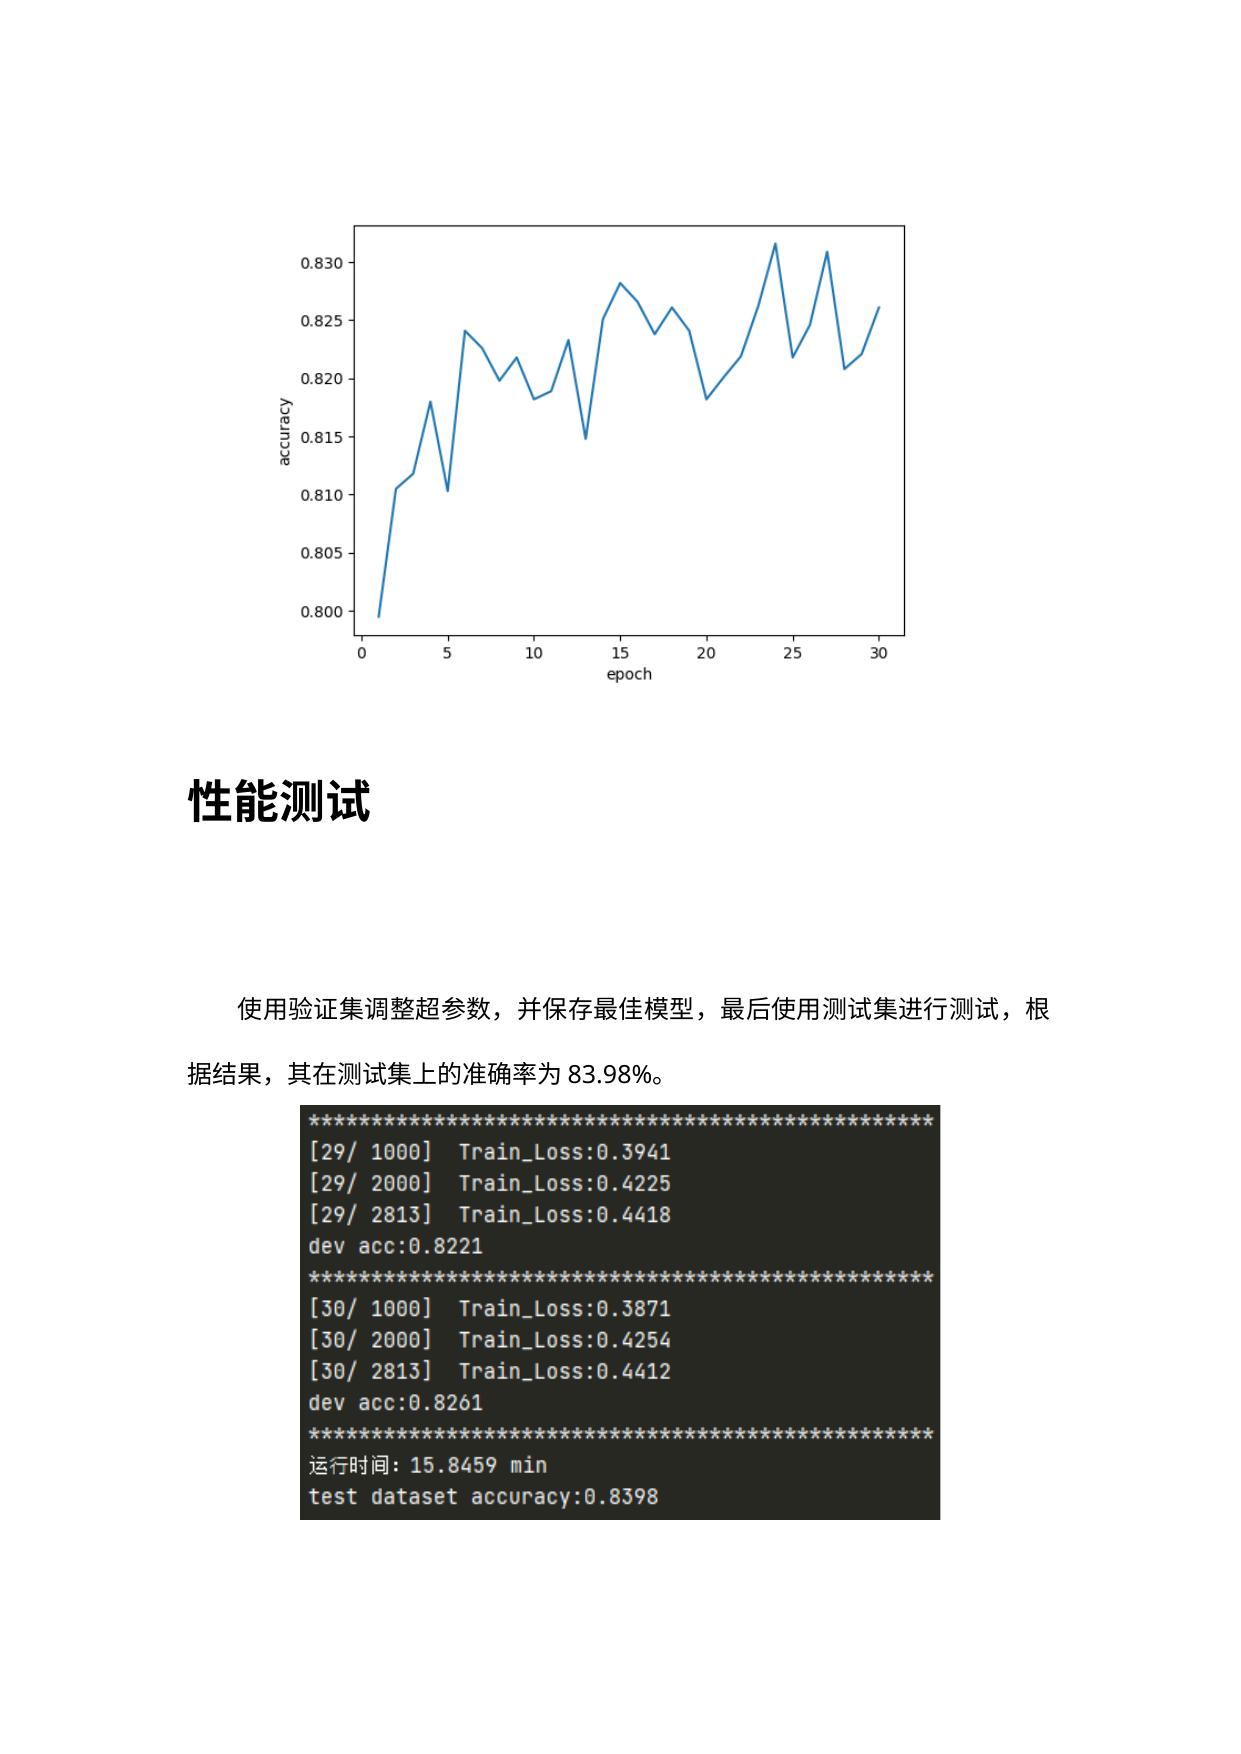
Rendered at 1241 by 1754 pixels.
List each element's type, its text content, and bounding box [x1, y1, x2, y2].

picture [265, 162, 975, 694]
picture [300, 1105, 941, 1520]
text 使用验证集调整超参数，并保存最佳模型，最后使用测试集进行测试，根据结果，其在测试集上的准确率为83.98%。 [187, 975, 1053, 1105]
subtitle 性能测试 [187, 750, 1053, 847]
